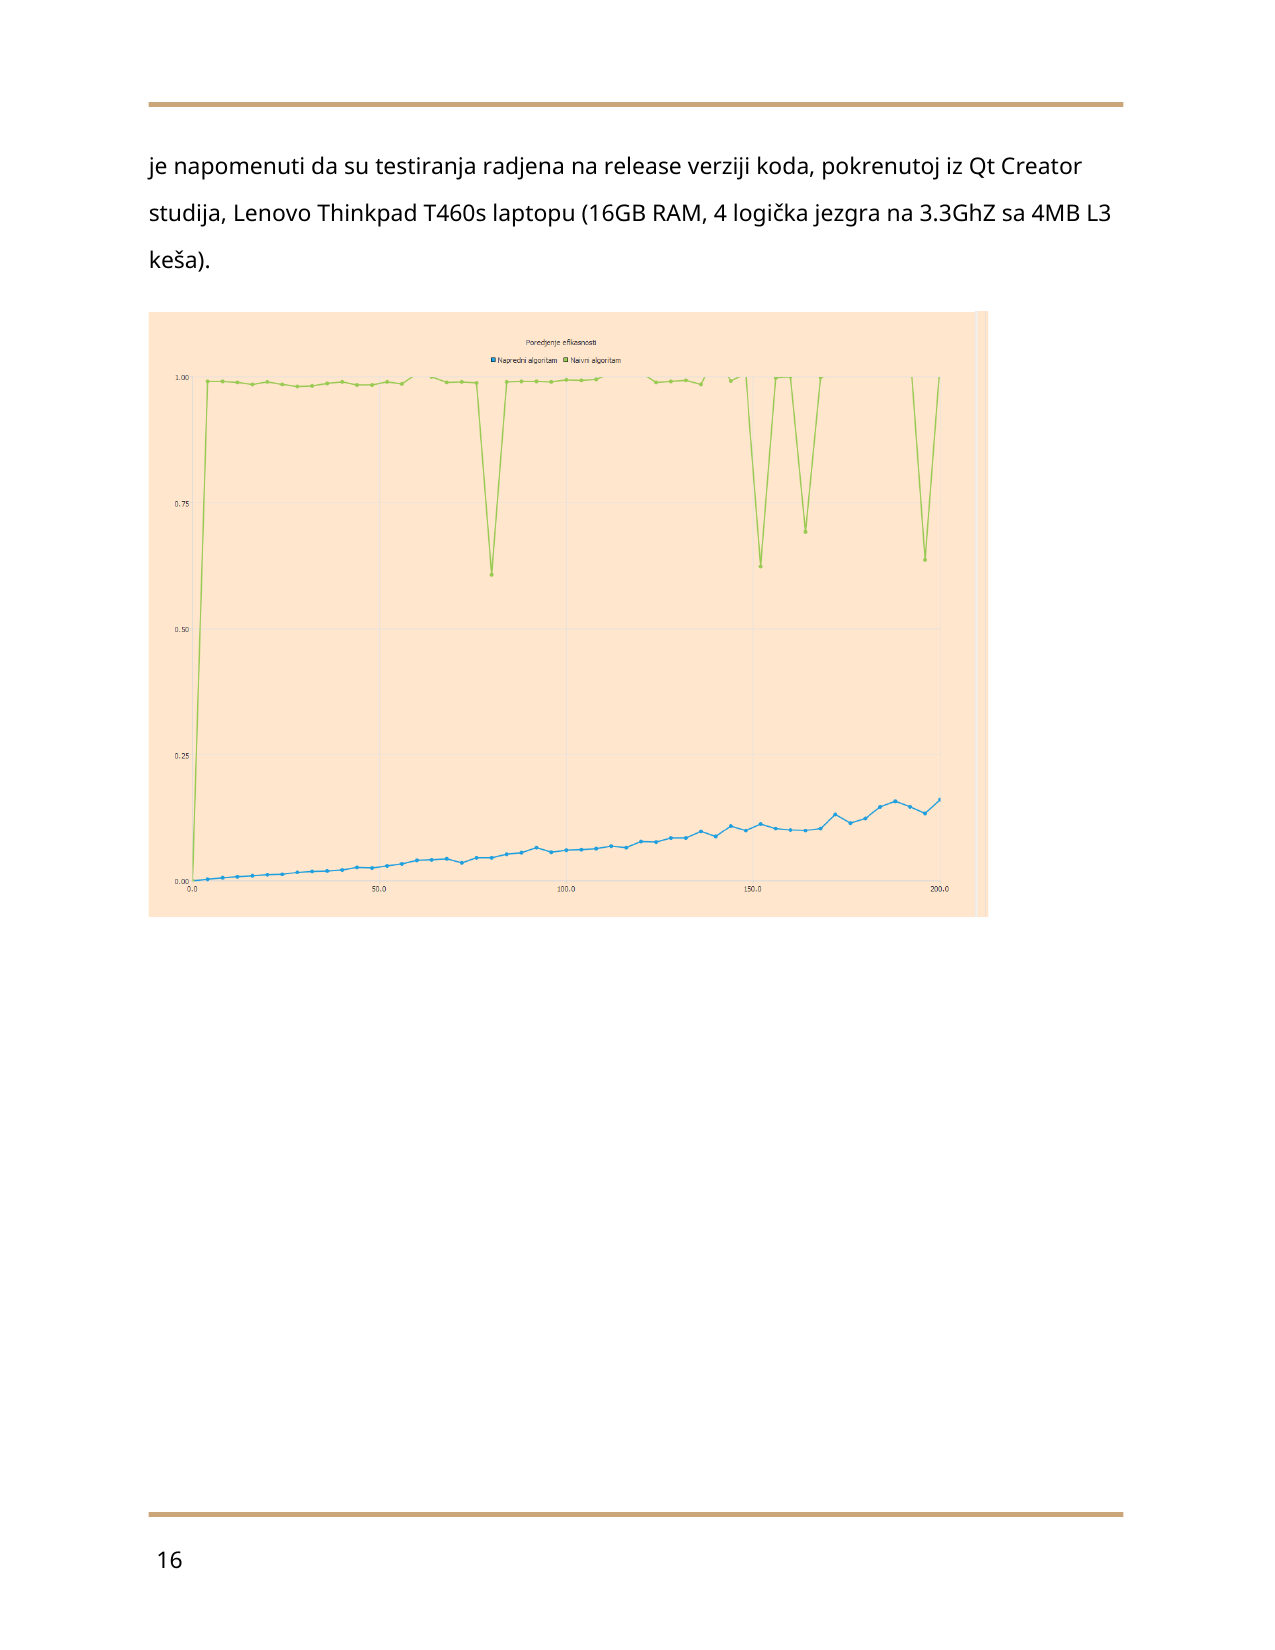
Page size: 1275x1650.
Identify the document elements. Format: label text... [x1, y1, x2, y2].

picture [148, 1512, 1124, 1517]
picture [148, 311, 989, 917]
picture [148, 102, 1124, 107]
